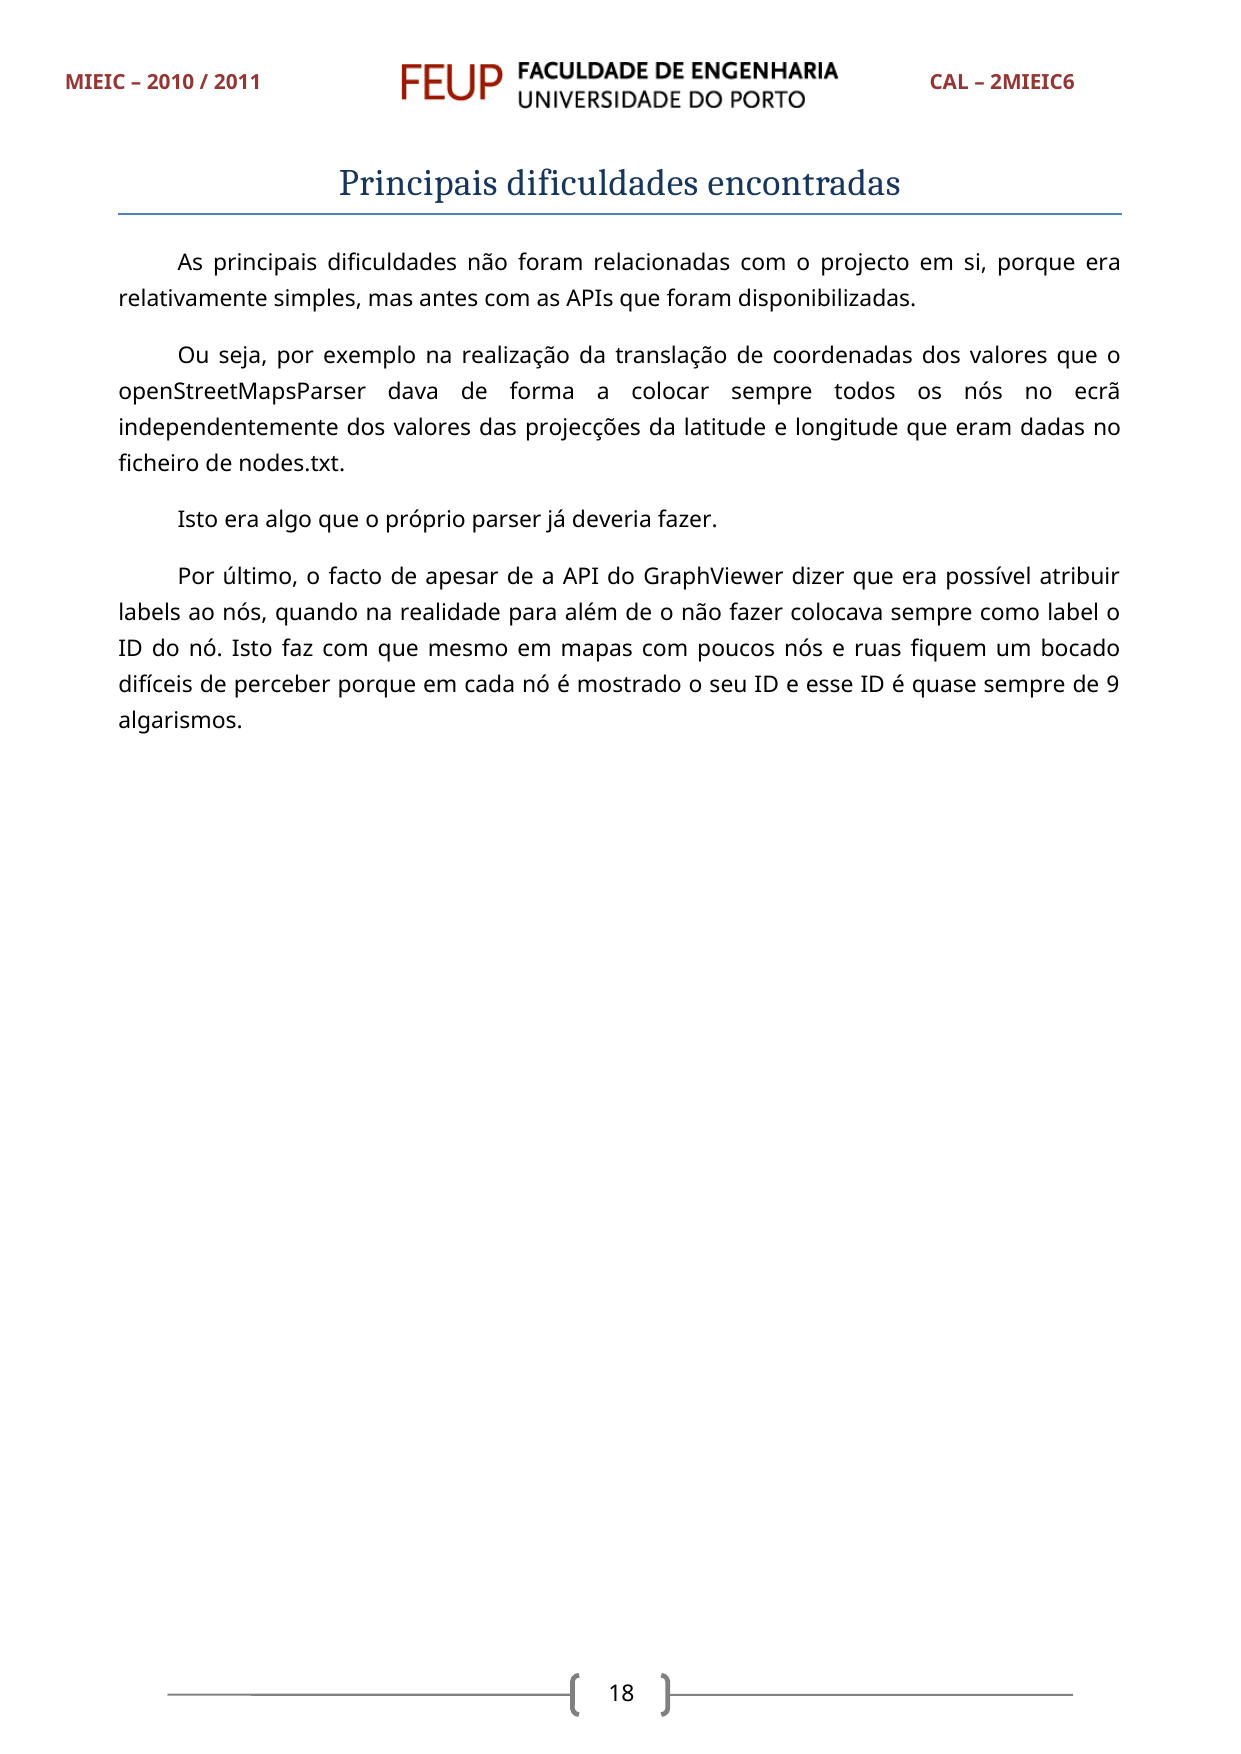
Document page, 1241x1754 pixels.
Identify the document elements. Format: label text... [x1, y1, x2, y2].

picture [401, 61, 839, 109]
text Por último, o facto de apesar de a API do GraphViewer dizer que era possível atribuir labels ao nós, quando na realidade para além de o não fazer colocava sempre como label o ID do nó. Isto faz com que mesmo em mapas com poucos nós e ruas fiquem um bocado difíceis de perceber porque em cada nó é mostrado o seu ID e esse ID é quase sempre de 9 algarismos. [118, 560, 1122, 735]
text Ou seja, por exemplo na realização da translação de coordenadas dos valores que o openStreetMapsParser dava de forma a colocar sempre todos os nós no ecrã independentemente dos valores das projecções da latitude e longitude que eram dadas no ficheiro de nodes.txt. [118, 339, 1122, 478]
title Principais dificuldades encontradas [118, 161, 1122, 213]
text Isto era algo que o próprio parser já deveria fazer. [118, 503, 1122, 534]
text As principais dificuldades não foram relacionadas com o projecto em si, porque era relativamente simples, mas antes com as APIs que foram disponibilizadas. [118, 246, 1122, 313]
